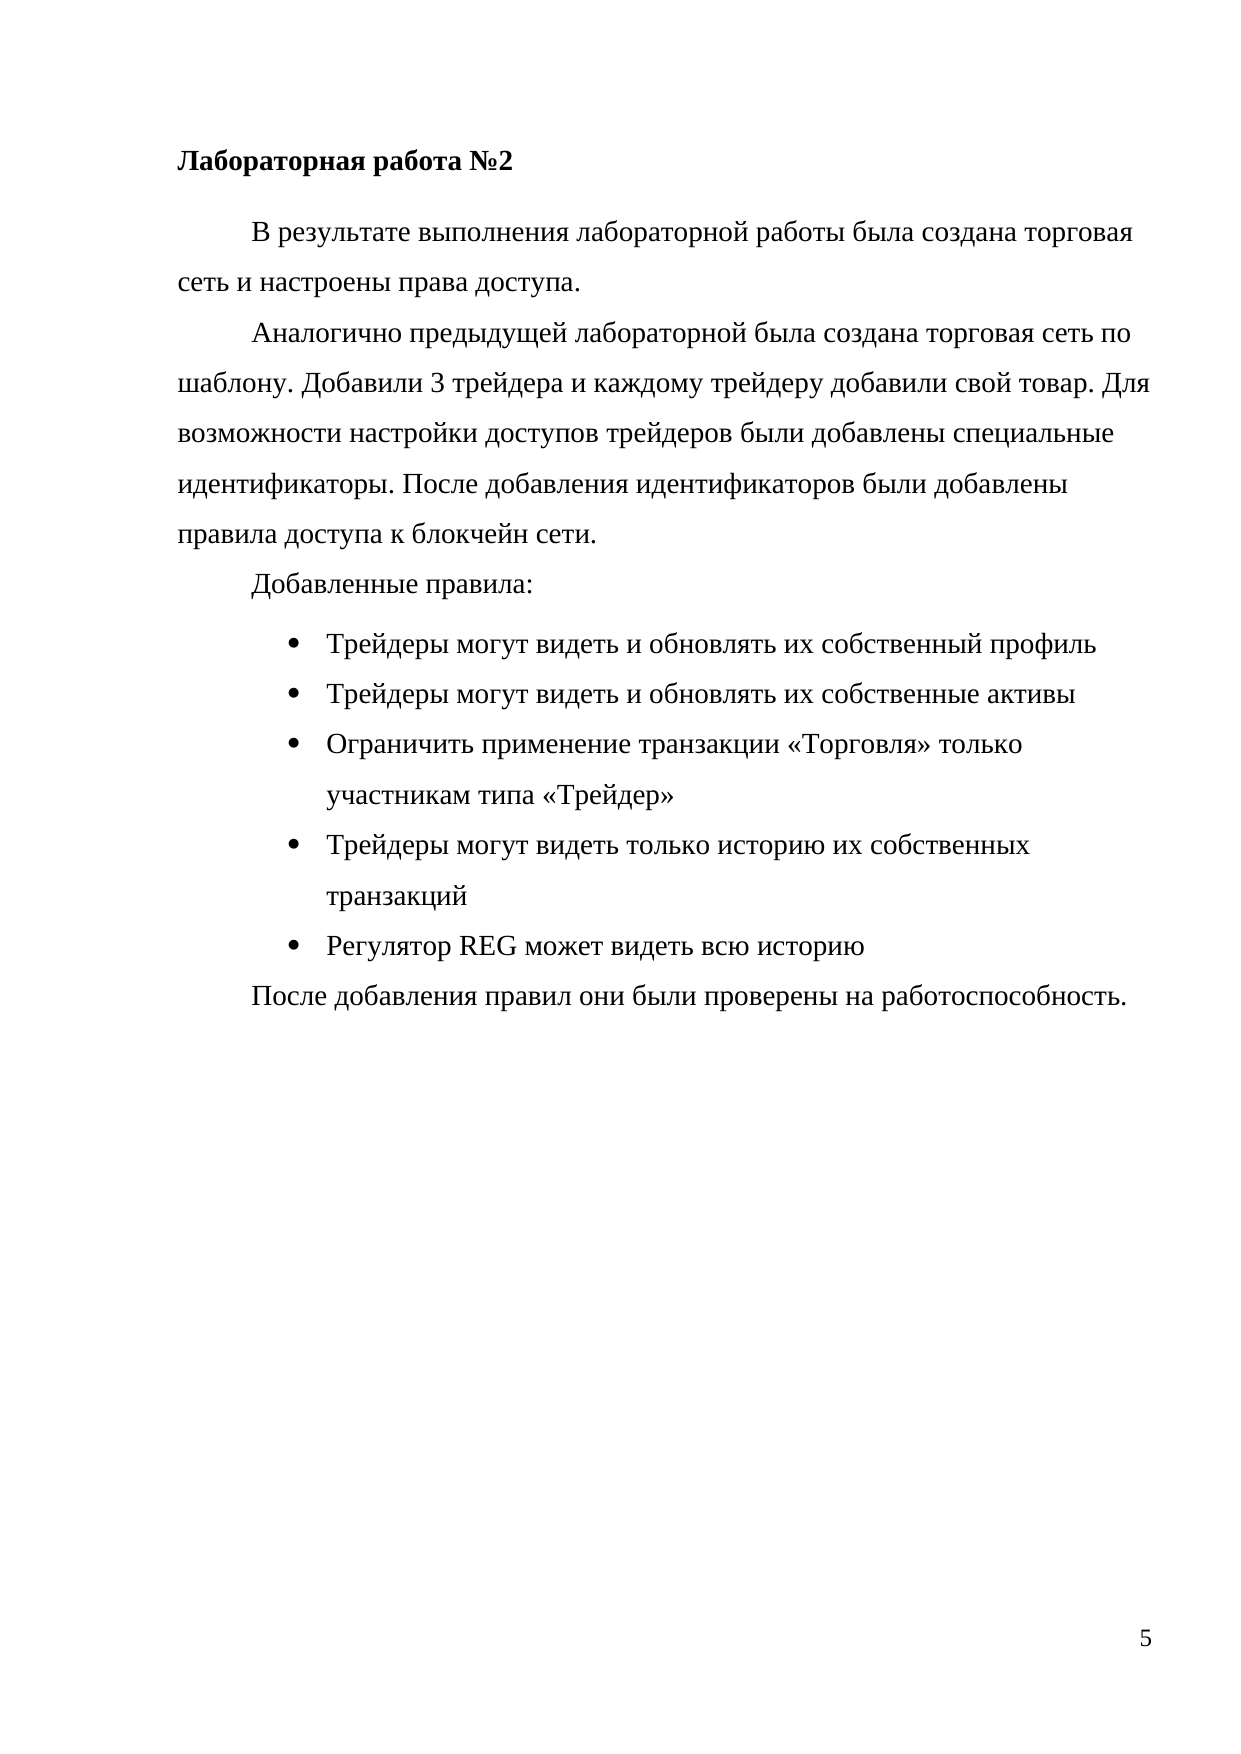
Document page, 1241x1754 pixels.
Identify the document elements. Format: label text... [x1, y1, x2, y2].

text Добавленные правила: [177, 566, 1152, 600]
list Трейдеры могут видеть и обновлять их собственные активы [288, 676, 1152, 710]
text После добавления правил они были проверены на работоспособность. [177, 978, 1152, 1012]
text Лабораторная работа №2 [177, 143, 1152, 177]
list Трейдеры могут видеть только историю их собственных транзакций [288, 827, 1152, 911]
text Аналогично предыдущей лабораторной была создана торговая сеть по шаблону. Добавили 3 трейдера и каждому трейдеру добавили свой товар. Для возможности настройки доступов трейдеров были добавлены специальные идентификаторы. После добавления идентификаторов были добавлены правила доступа к блокчейн сети. [177, 315, 1152, 550]
list Ограничить применение транзакции «Торговля» только участникам типа «Трейдер» [288, 727, 1152, 811]
list Трейдеры могут видеть и обновлять их собственный профиль [288, 626, 1152, 659]
text В результате выполнения лабораторной работы была создана торговая сеть и настроены права доступа. [177, 214, 1152, 298]
list Регулятор REG может видеть всю историю [288, 928, 1152, 962]
